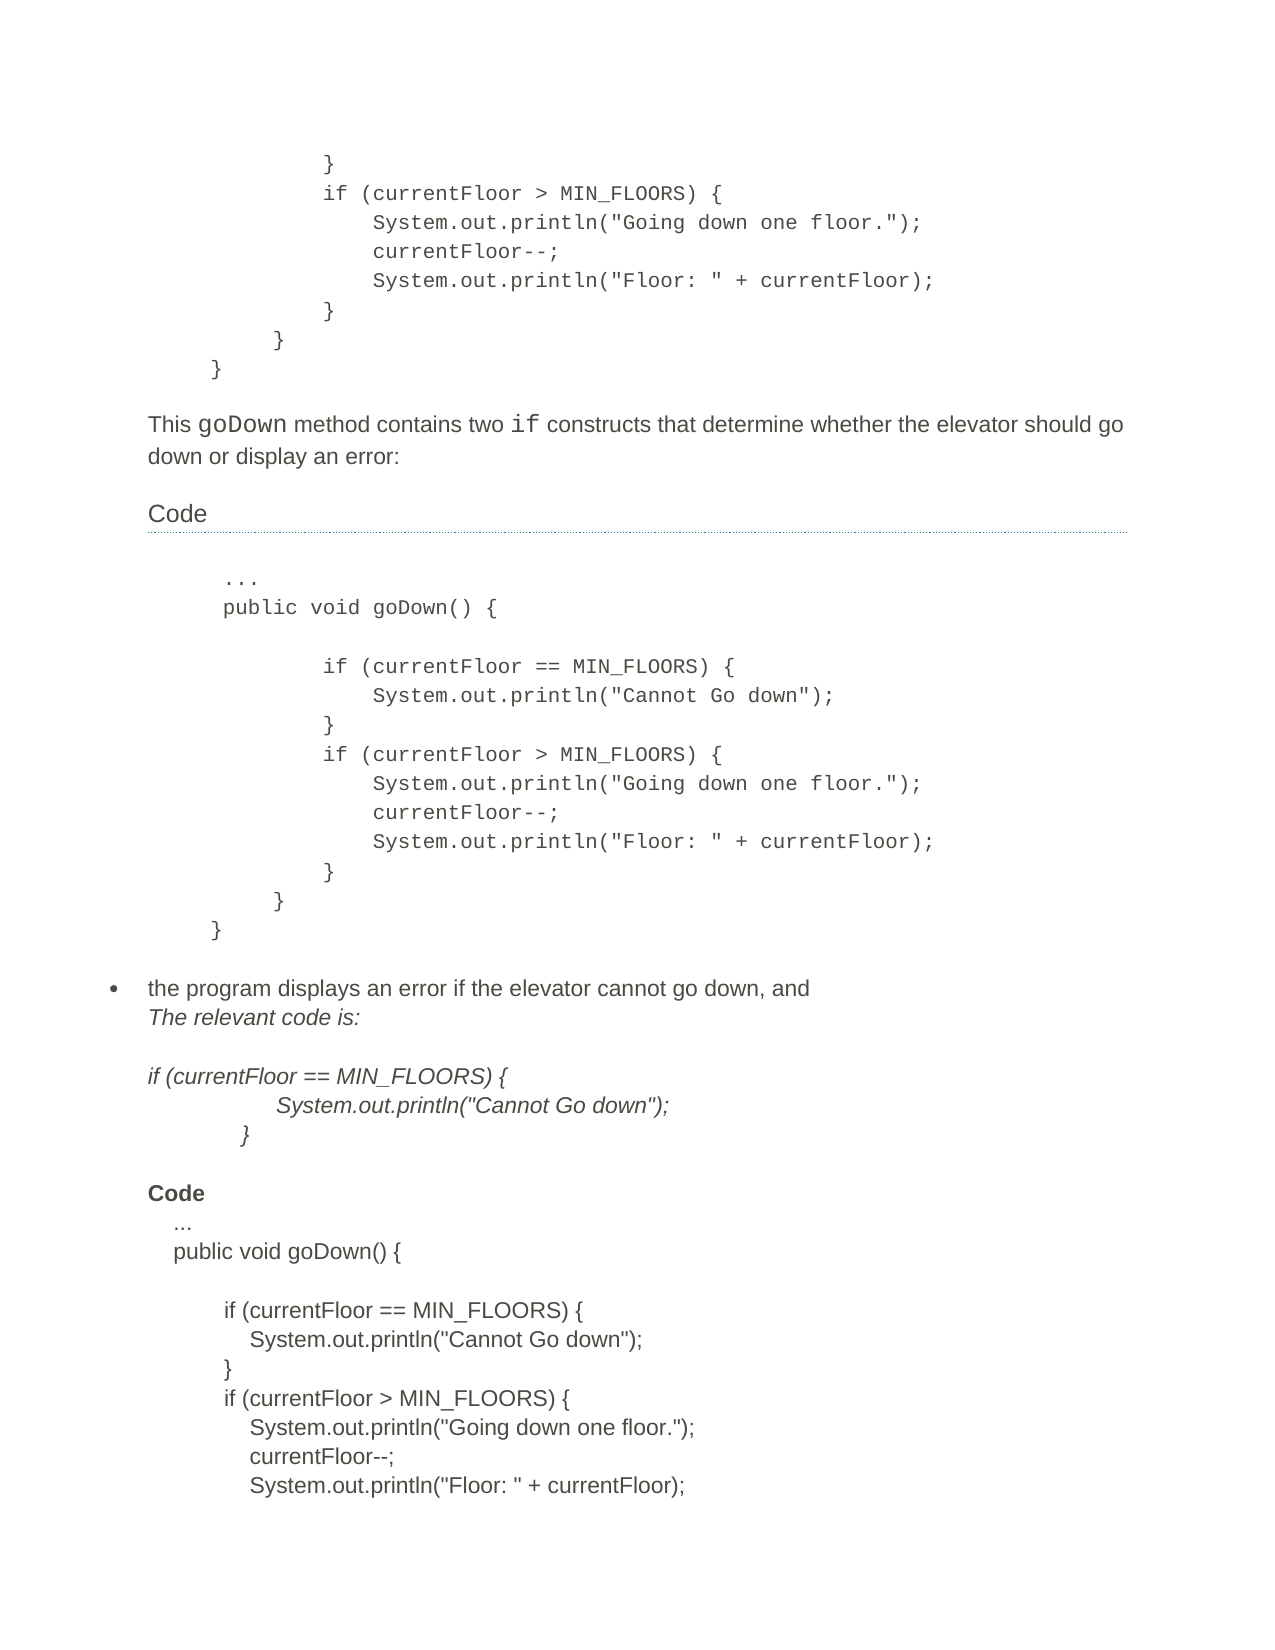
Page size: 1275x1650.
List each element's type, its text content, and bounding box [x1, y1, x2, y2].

text This goDown method contains two if constructs that determine whether the elevator should go down or display an error: [148, 411, 1127, 469]
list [110, 972, 1127, 1499]
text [173, 148, 1102, 382]
text Code [148, 499, 1127, 533]
